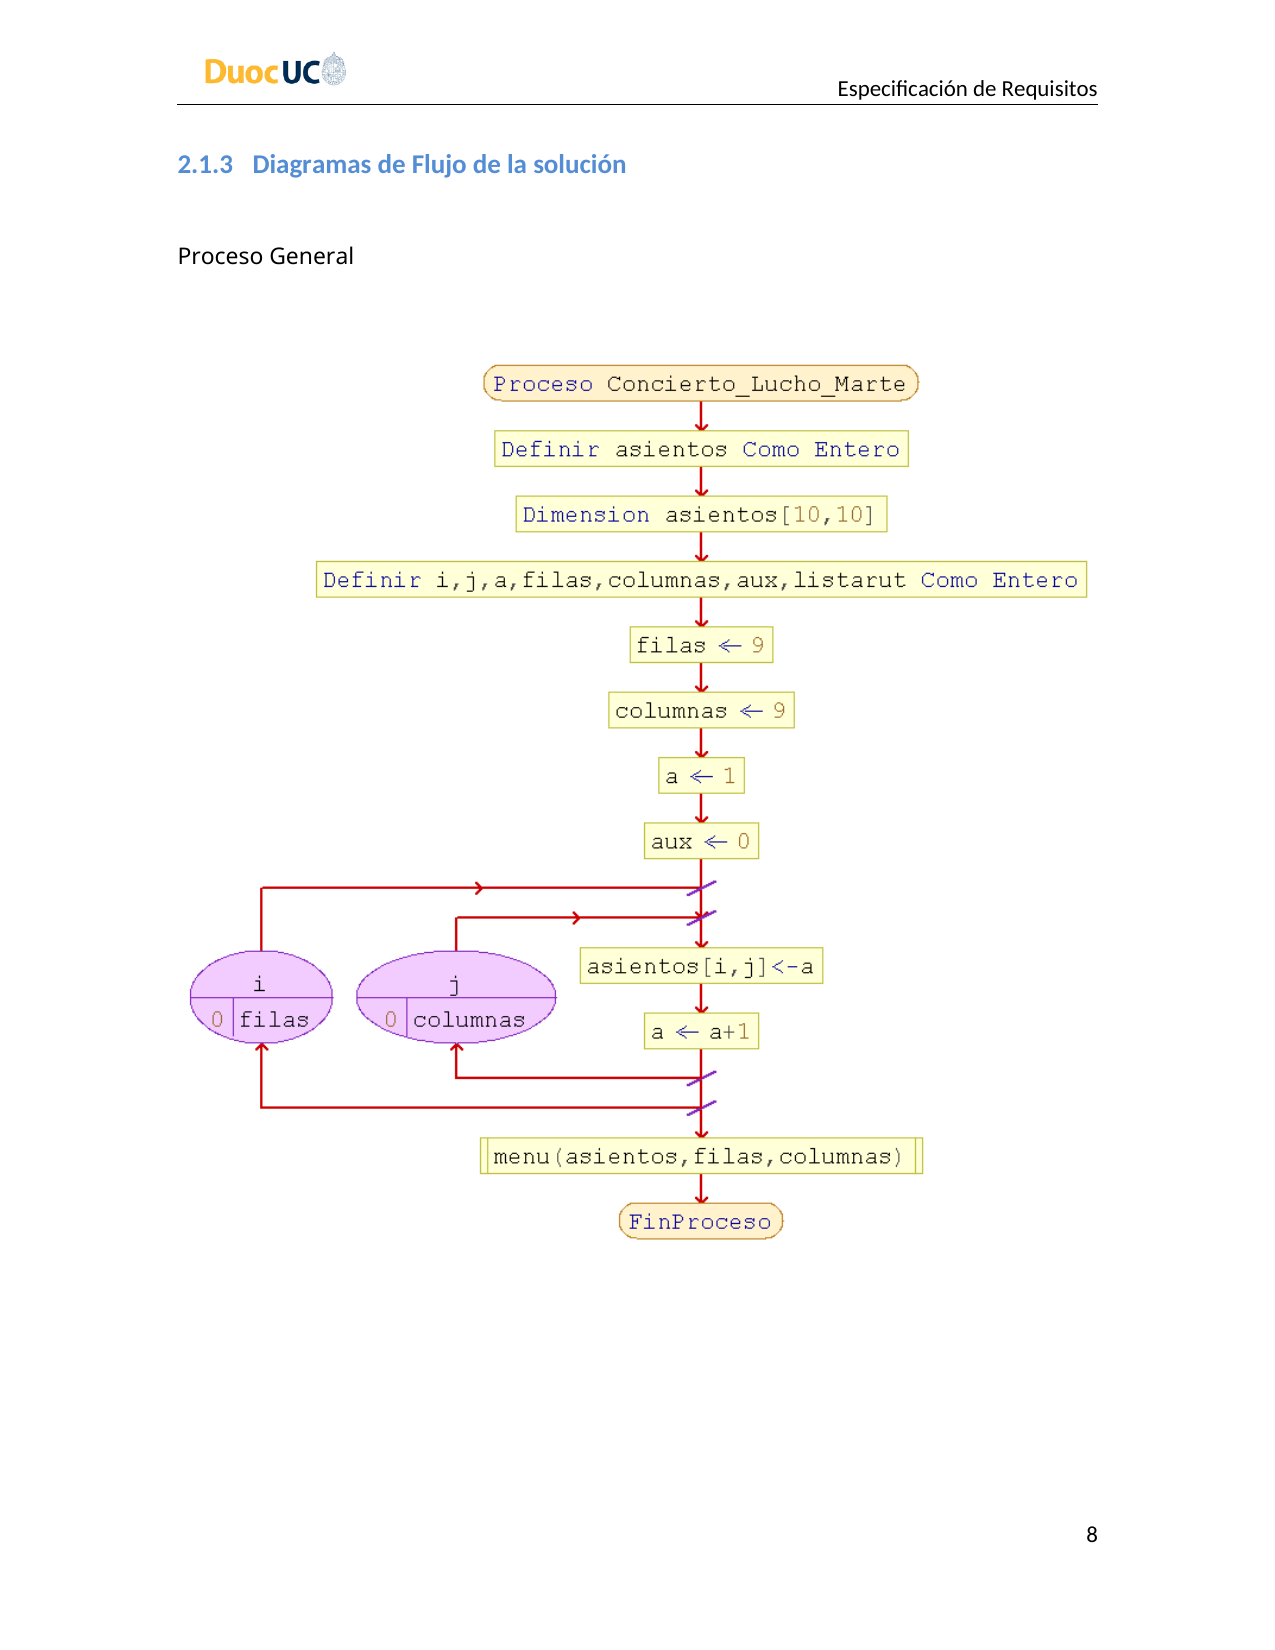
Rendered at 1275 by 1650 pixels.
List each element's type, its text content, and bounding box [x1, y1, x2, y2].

picture [177, 353, 1098, 1280]
subtitle Diagramas de Flujo de la solución [177, 148, 1098, 181]
picture [198, 48, 351, 88]
text Proceso General [177, 240, 1098, 271]
